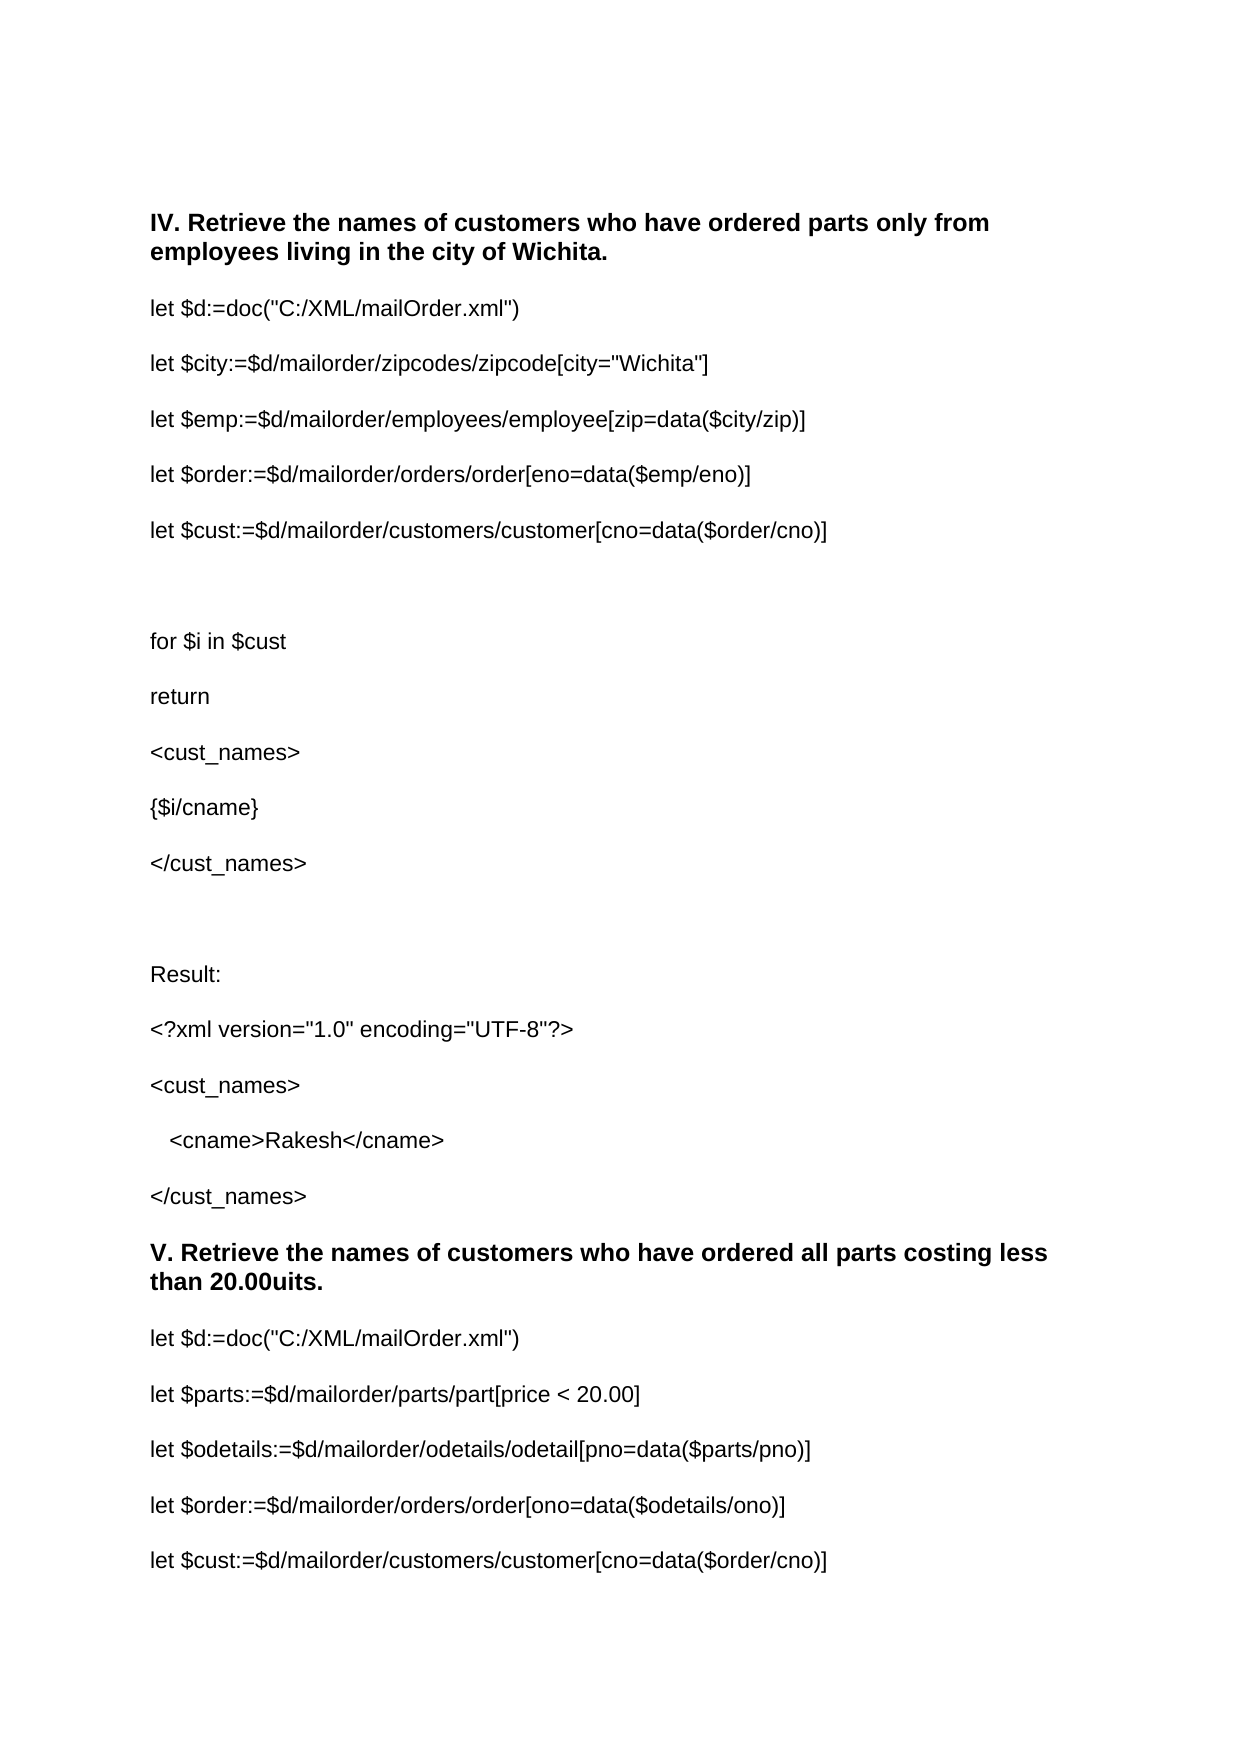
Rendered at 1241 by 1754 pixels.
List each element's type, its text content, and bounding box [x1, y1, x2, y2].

text let $order:=$d/mailorder/orders/order[ono=data($odetails/ono)] [150, 1492, 1090, 1518]
text {$i/cname} [150, 794, 1090, 821]
text <cust_names> [150, 1072, 1090, 1098]
text let $d:=doc("C:/XML/mailOrder.xml") [150, 1325, 1090, 1351]
text <cust_names> [150, 739, 1090, 765]
text </cust_names> [150, 850, 1090, 876]
text Result: [150, 961, 1090, 987]
text <?xml version="1.0" encoding="UTF-8"?> [150, 1016, 1090, 1043]
text let $cust:=$d/mailorder/customers/customer[cno=data($order/cno)] [150, 517, 1090, 543]
text <cname>Rakesh</cname> [150, 1127, 1090, 1154]
text IV. Retrieve the names of customers who have ordered parts only from employees living in the city of Wichita. [150, 208, 1090, 265]
text V. Retrieve the names of customers who have ordered all parts costing less than 20.00uits. [150, 1238, 1090, 1296]
text let $order:=$d/mailorder/orders/order[eno=data($emp/eno)] [150, 461, 1090, 487]
text return [150, 683, 1090, 709]
text let $cust:=$d/mailorder/customers/customer[cno=data($order/cno)] [150, 1547, 1090, 1573]
text let $parts:=$d/mailorder/parts/part[price < 20.00] [150, 1381, 1090, 1407]
text let $d:=doc("C:/XML/mailOrder.xml") [150, 294, 1090, 321]
text let $city:=$d/mailorder/zipcodes/zipcode[city="Wichita"] [150, 350, 1090, 376]
text for $i in $cust [150, 628, 1090, 654]
text let $odetails:=$d/mailorder/odetails/odetail[pno=data($parts/pno)] [150, 1436, 1090, 1462]
text </cust_names> [150, 1183, 1090, 1209]
text let $emp:=$d/mailorder/employees/employee[zip=data($city/zip)] [150, 406, 1090, 432]
